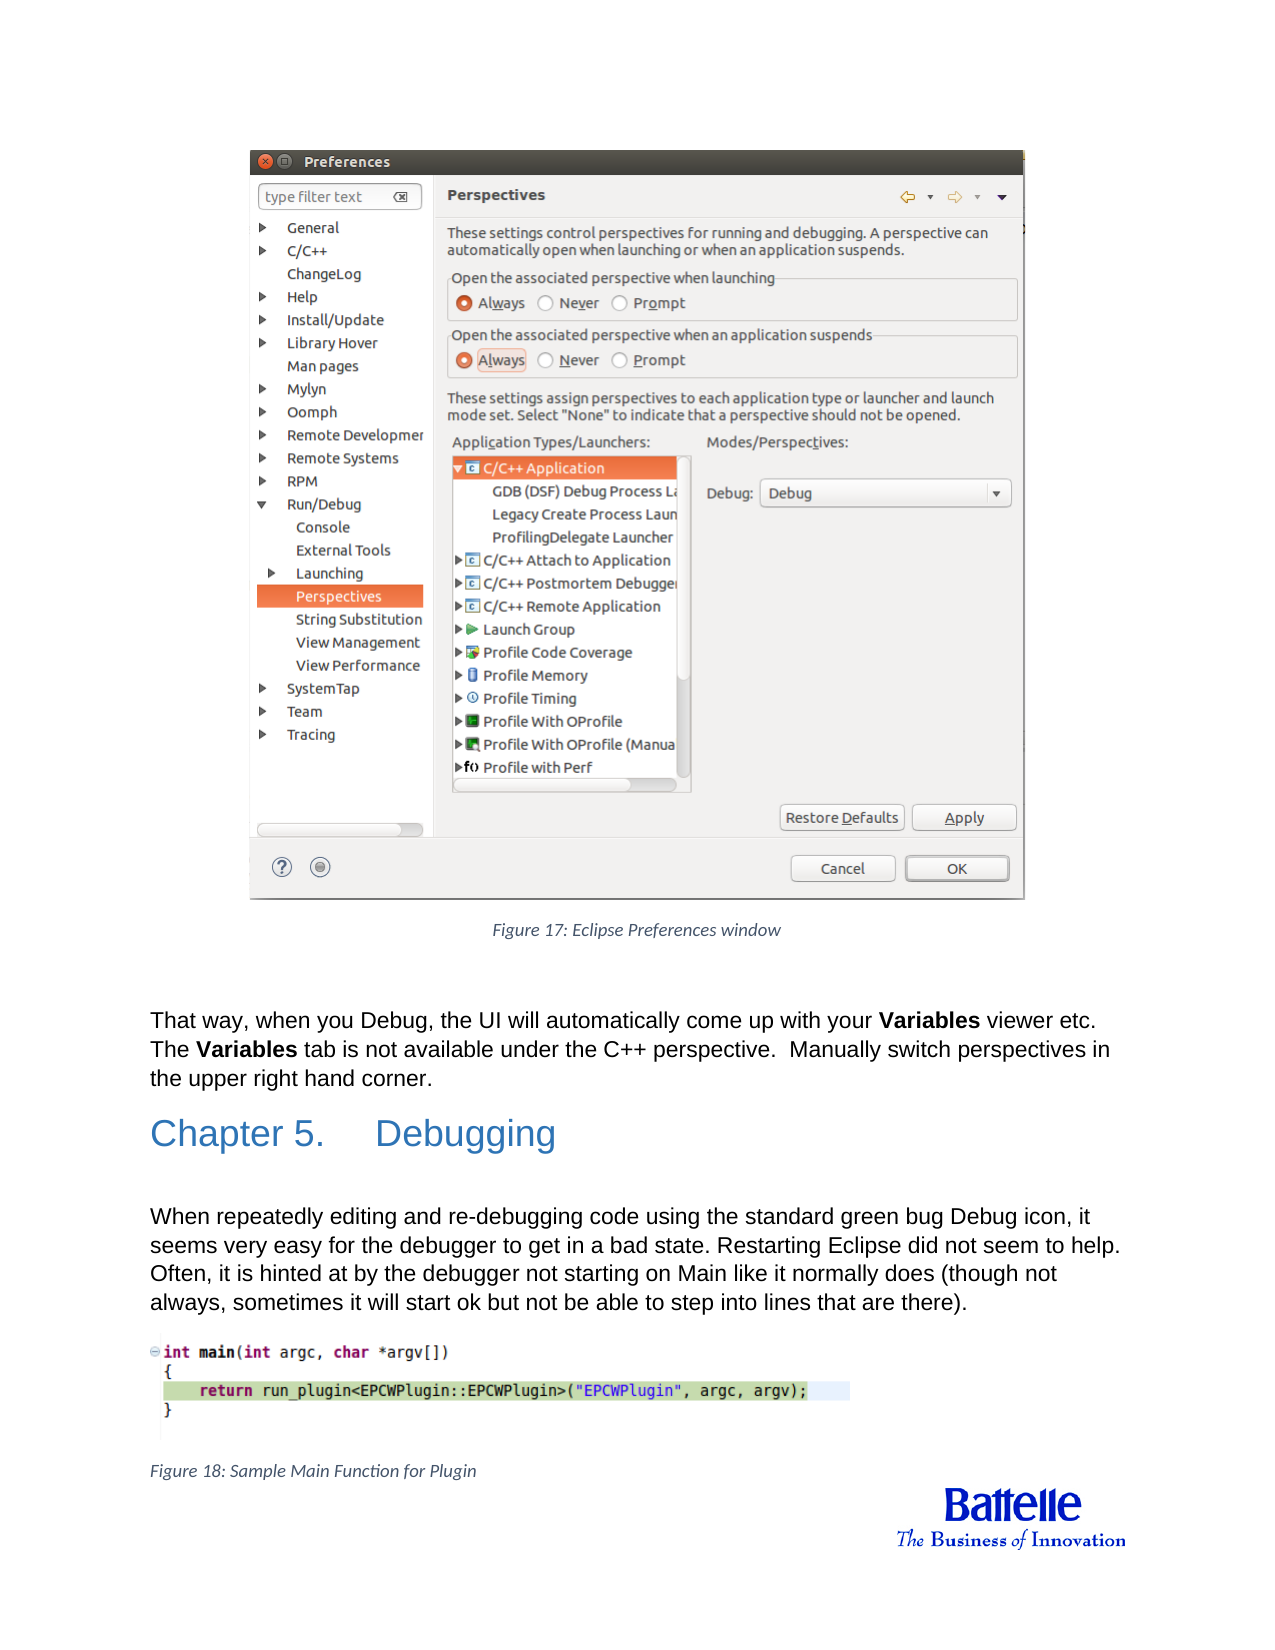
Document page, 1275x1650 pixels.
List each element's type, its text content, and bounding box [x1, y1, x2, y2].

subtitle Debugging [150, 1111, 1125, 1154]
text When repeatedly editing and re-debugging code using the standard green bug Debug icon, it seems very easy for the debugger to get in a bad state. Restarting Eclipse did not seem to help. Often, it is hinted at by the debugger not starting on Main like it normally does (though not always, sometimes it will start ok but not be able to step into lines that are there). [150, 1203, 1125, 1315]
picture [150, 1333, 850, 1440]
text That way, when you Debug, the UI will automatically come up with your Variables viewer etc. The Variables tab is not available under the C++ perspective. Manually switch perspectives in the upper right hand corner. [150, 1007, 1125, 1092]
picture [897, 1488, 1125, 1550]
picture [249, 150, 1026, 900]
